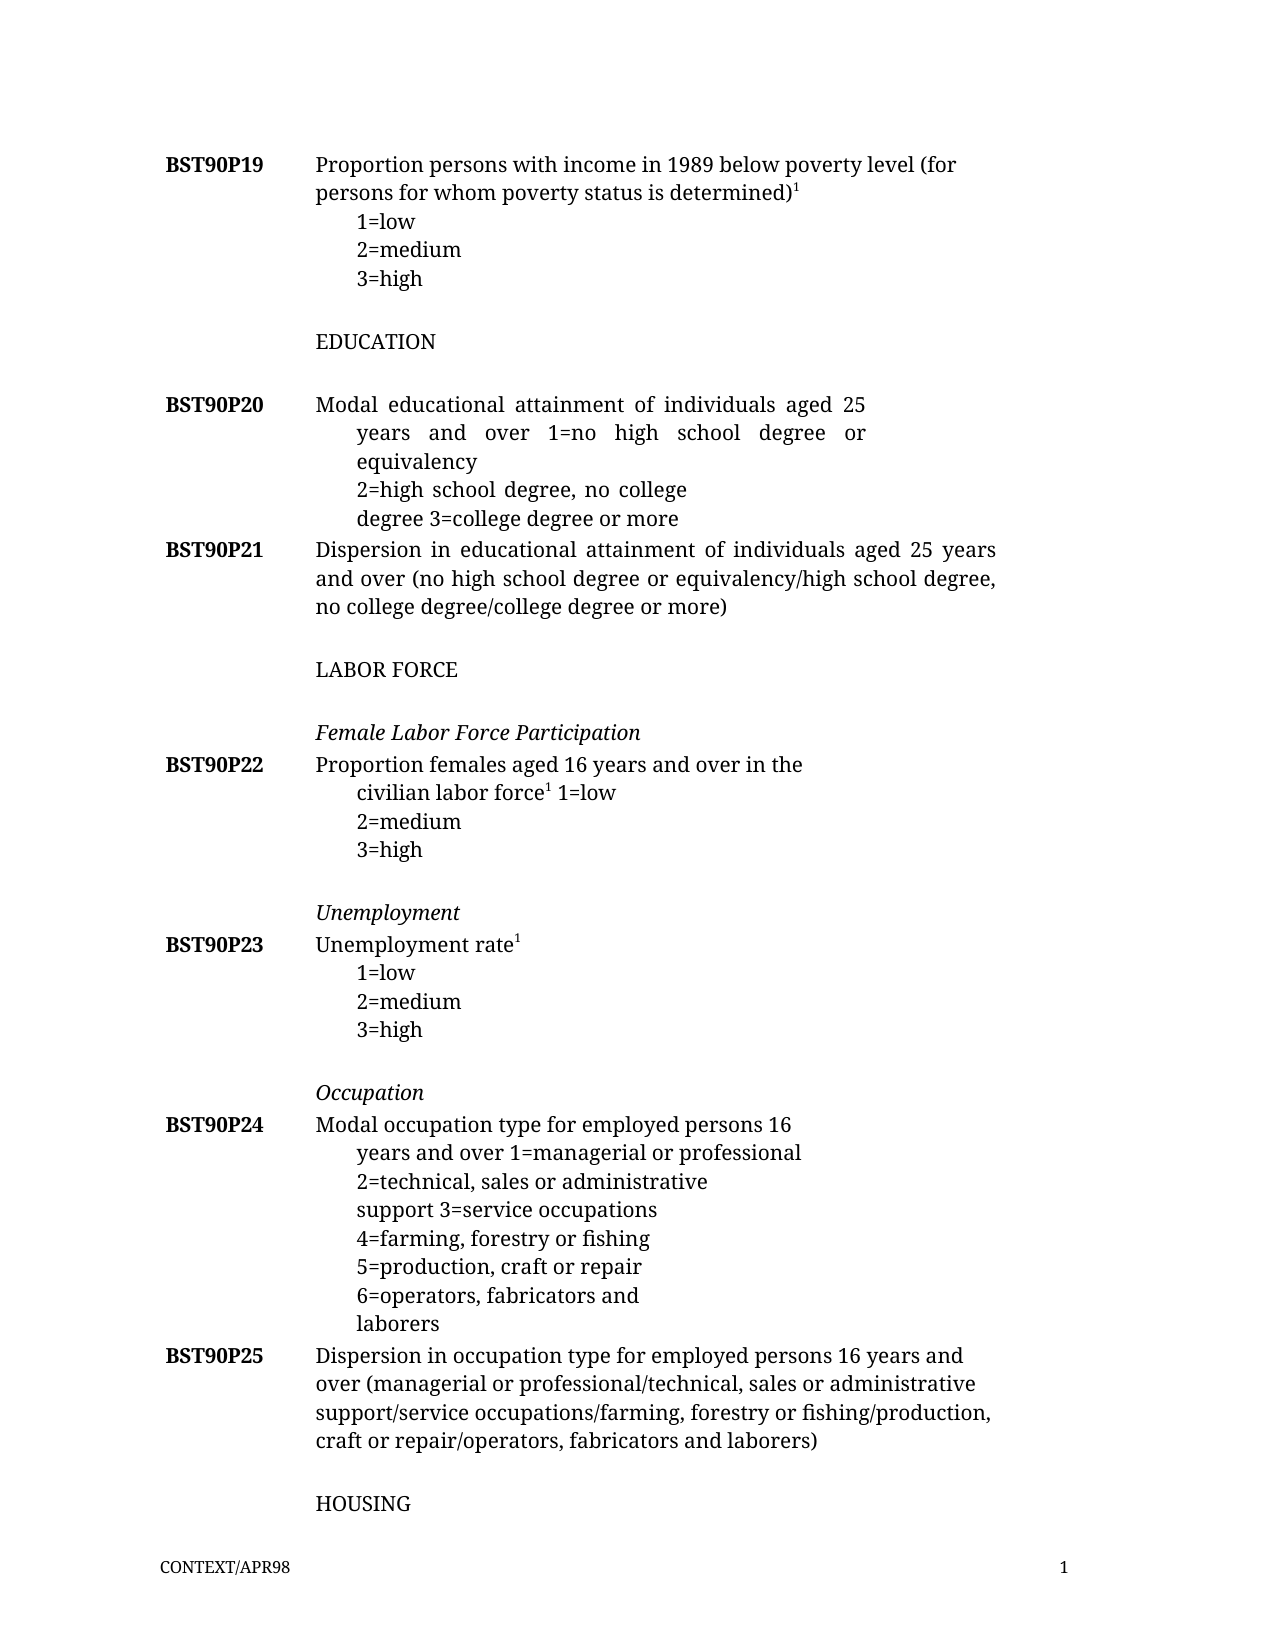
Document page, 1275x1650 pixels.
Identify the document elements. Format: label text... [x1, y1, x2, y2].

text BST90P20 Modal educational attainment of individuals aged 25 years and over 1=no high school degree or equivalency [165, 390, 866, 475]
text BST90P19 Proportion persons with income in 1989 below poverty level (for persons for whom poverty status is determined)1 [165, 150, 1000, 207]
text EDUCATION [315, 327, 1200, 355]
text BST90P22 Proportion females aged 16 years and over in the civilian labor force1 1=low [165, 750, 881, 807]
text 2=medium 3=high [356, 807, 470, 864]
text 1=low 2=medium 3=high [356, 207, 470, 292]
text Unemployment [315, 898, 1200, 927]
text 2=high school degree, no college degree 3=college degree or more [356, 475, 687, 532]
text BST90P21 Dispersion in educational attainment of individuals aged 25 years and over (no high school degree or equivalency/high school degree, no college degree/college degree or more) [165, 535, 997, 621]
text HOUSING [315, 1489, 1200, 1518]
text Occupation [315, 1078, 1200, 1107]
text 2=technical, sales or administrative support 3=service occupations [356, 1167, 784, 1224]
text Female Labor Force Participation [315, 718, 1200, 747]
text 4=farming, forestry or fishing 5=production, craft or repair 6=operators, fabricators and laborers [356, 1224, 668, 1338]
text BST90P24 Modal occupation type for employed persons 16 years and over 1=managerial or professional [165, 1110, 835, 1167]
text BST90P23 Unemployment rate1 [165, 930, 1200, 958]
text LABOR FORCE [315, 655, 1200, 684]
text BST90P25 Dispersion in occupation type for employed persons 16 years and over (managerial or professional/technical, sales or administrative support/service occupations/farming, forestry or fishing/production, craft or repair/operators, fabricators and laborers) [165, 1341, 992, 1455]
text 1=low 2=medium 3=high [356, 958, 470, 1044]
